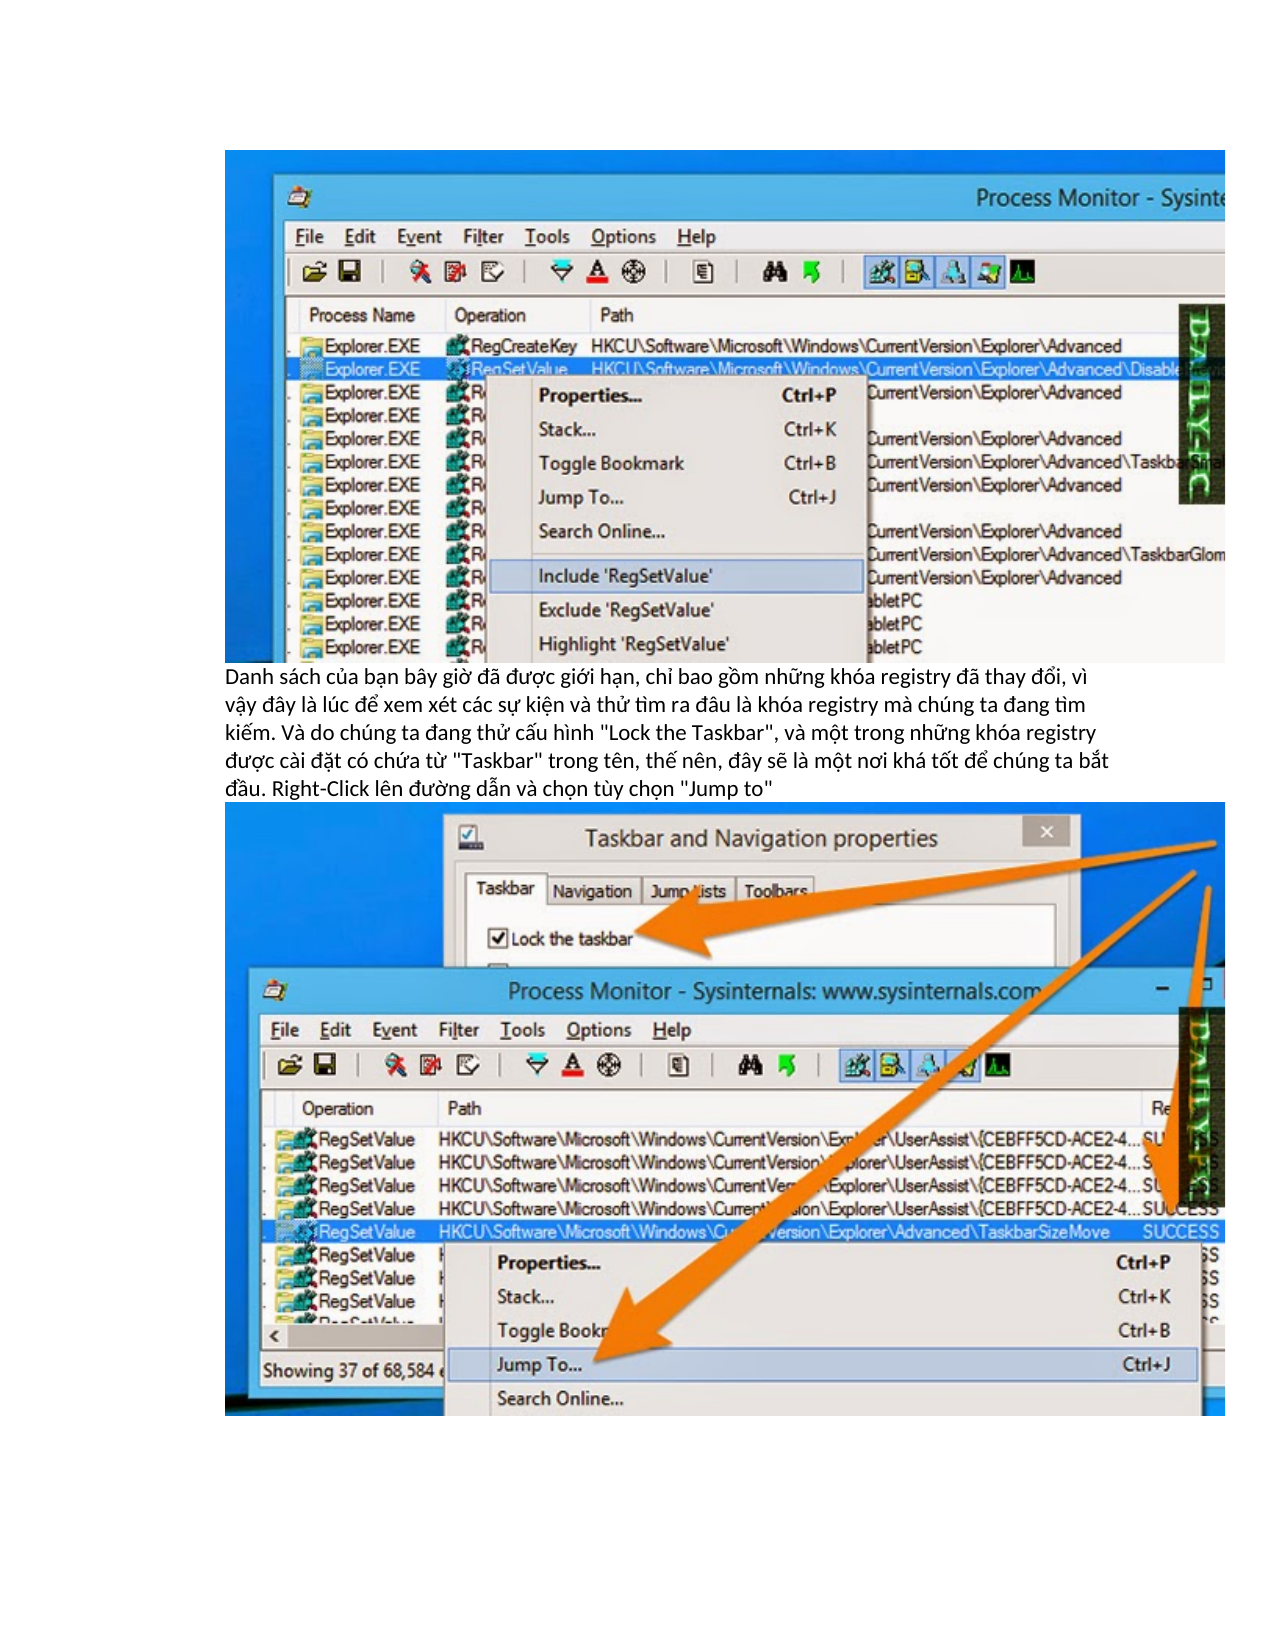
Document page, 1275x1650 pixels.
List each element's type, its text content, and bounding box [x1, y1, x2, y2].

picture [225, 150, 1225, 663]
list Danh sách của bạn bây giờ đã được giới hạn, chỉ bao gồm những khóa registry đã thay đổi, vì vậy đây là lúc để xem xét các sự kiện và thử tìm ra đâu là khóa registry mà chúng ta đang tìm kiếm. Và do chúng ta đang thử cấu hình "Lock the Taskbar", và một trong những khóa registry được cài đặt có chứa từ "Taskbar" trong tên, thế nên, đây sẽ là một nơi khá tốt để chúng ta bắt đầu. Right-Click lên đường dẫn và chọn tùy chọn "Jump to" [225, 663, 1125, 802]
picture [225, 802, 1225, 1416]
